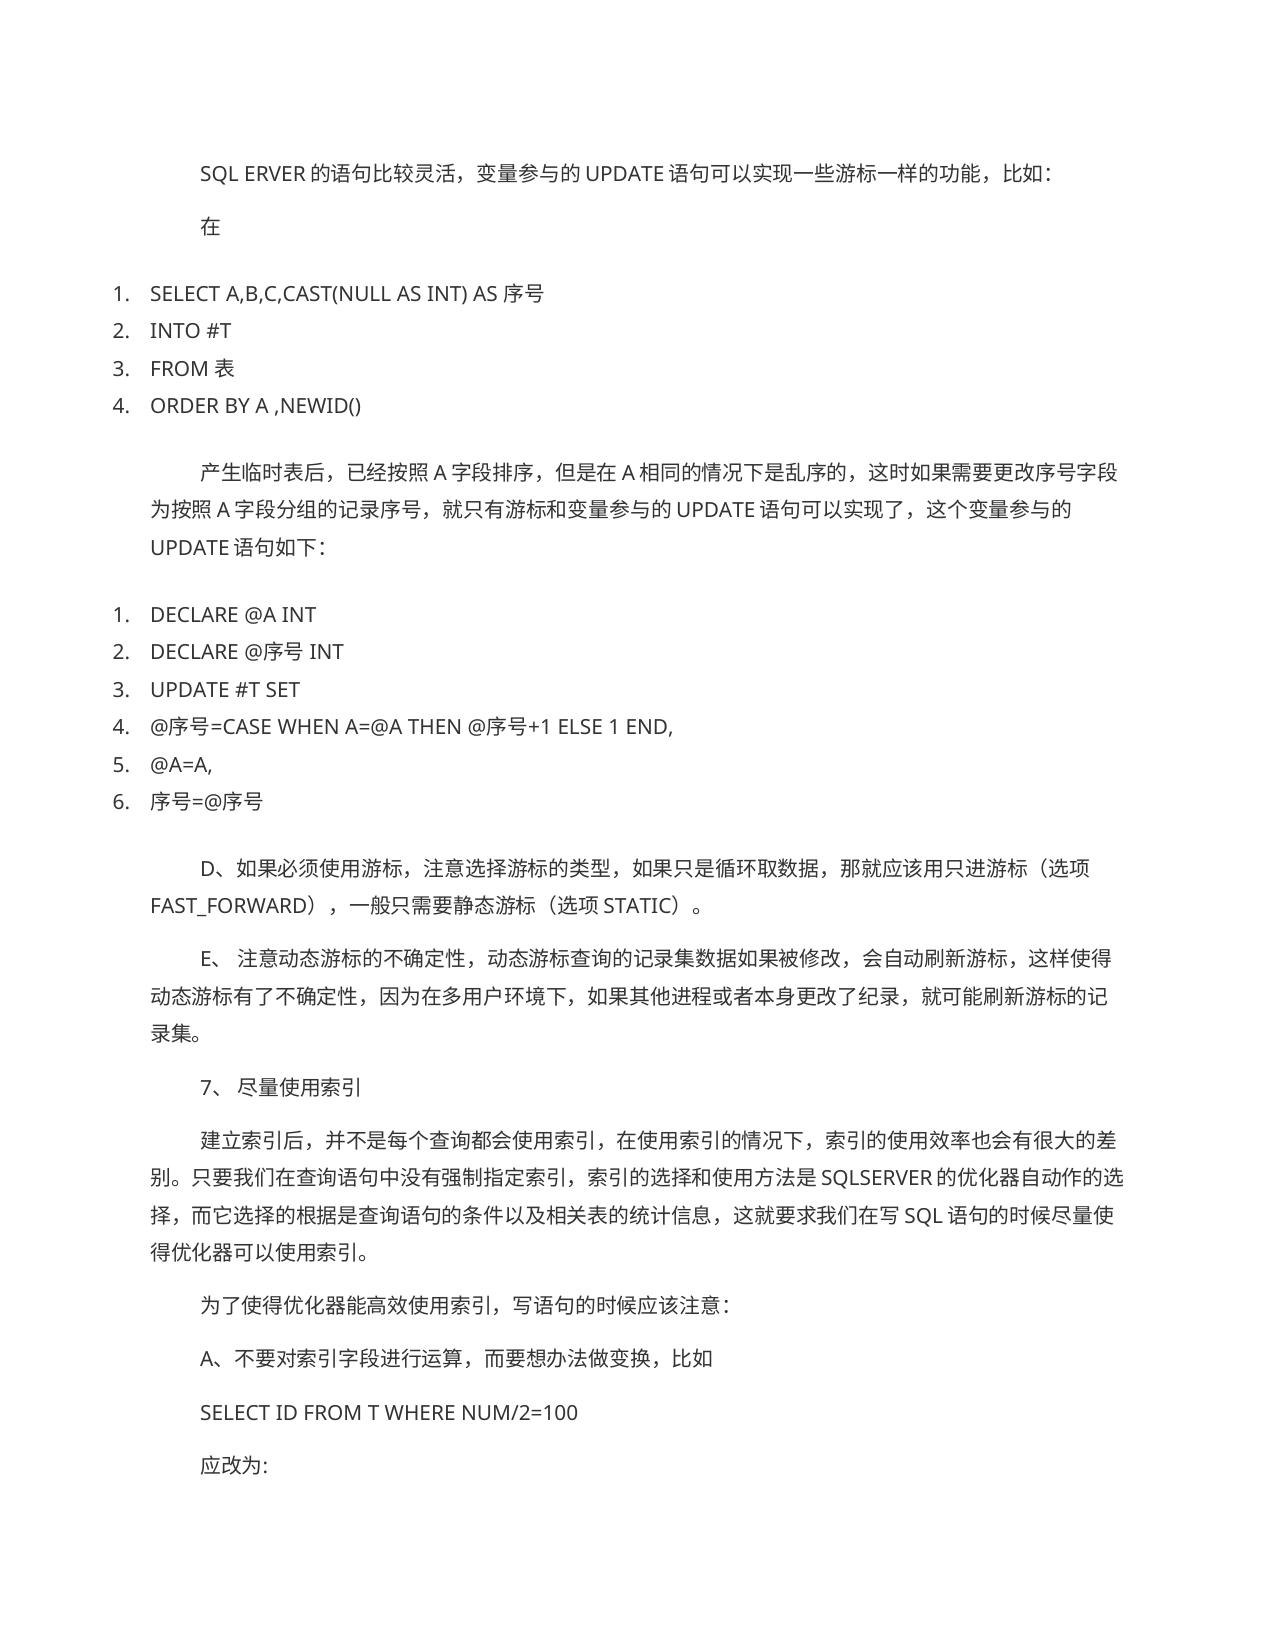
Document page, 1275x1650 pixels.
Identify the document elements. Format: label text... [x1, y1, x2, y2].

text 建立索引后，并不是每个查询都会使用索引，在使用索引的情况下，索引的使用效率也会有很大的差别。只要我们在查询语句中没有强制指定索引，索引的选择和使用方法是SQLSERVER的优化器自动作的选择，而它选择的根据是查询语句的条件以及相关表的统计信息，这就要求我们在写SQL语句的时候尽量使得优化器可以使用索引。 [150, 1117, 1125, 1267]
text D、如果必须使用游标，注意选择游标的类型，如果只是循环取数据，那就应该用只进游标（选项FAST_FORWARD），一般只需要静态游标（选项STATIC）。 [150, 845, 1125, 920]
text E、 注意动态游标的不确定性，动态游标查询的记录集数据如果被修改，会自动刷新游标，这样使得动态游标有了不确定性，因为在多用户环境下，如果其他进程或者本身更改了纪录，就可能刷新游标的记录集。 [150, 935, 1125, 1048]
list @序号=CASE WHEN A=@A THEN @序号+1 ELSE 1 END, [112, 703, 1125, 741]
list DECLARE @序号 INT [112, 628, 1125, 666]
text 应改为: [150, 1442, 1125, 1479]
text 7、 尽量使用索引 [150, 1063, 1125, 1101]
list DECLARE @A INT [112, 591, 1125, 628]
list @A=A, [112, 741, 1125, 778]
list UPDATE #T SET [112, 666, 1125, 703]
text 在 [150, 203, 1125, 241]
text SELECT ID FROM T WHERE NUM/2=100 [150, 1388, 1125, 1426]
text SQL ERVER的语句比较灵活，变量参与的UPDATE语句可以实现一些游标一样的功能，比如： [150, 150, 1125, 187]
text A、不要对索引字段进行运算，而要想办法做变换，比如 [150, 1335, 1125, 1373]
text 产生临时表后，已经按照A字段排序，但是在A相同的情况下是乱序的，这时如果需要更改序号字段为按照A字段分组的记录序号，就只有游标和变量参与的UPDATE语句可以实现了，这个变量参与的UPDATE语句如下： [150, 449, 1125, 561]
list ORDER BY A ,NEWID() [112, 382, 1125, 420]
text 为了使得优化器能高效使用索引，写语句的时候应该注意： [150, 1282, 1125, 1320]
list FROM 表 [112, 345, 1125, 382]
list 序号=@序号 [112, 778, 1125, 816]
list SELECT A,B,C,CAST(NULL AS INT) AS 序号 [112, 270, 1125, 307]
list INTO #T [112, 307, 1125, 345]
